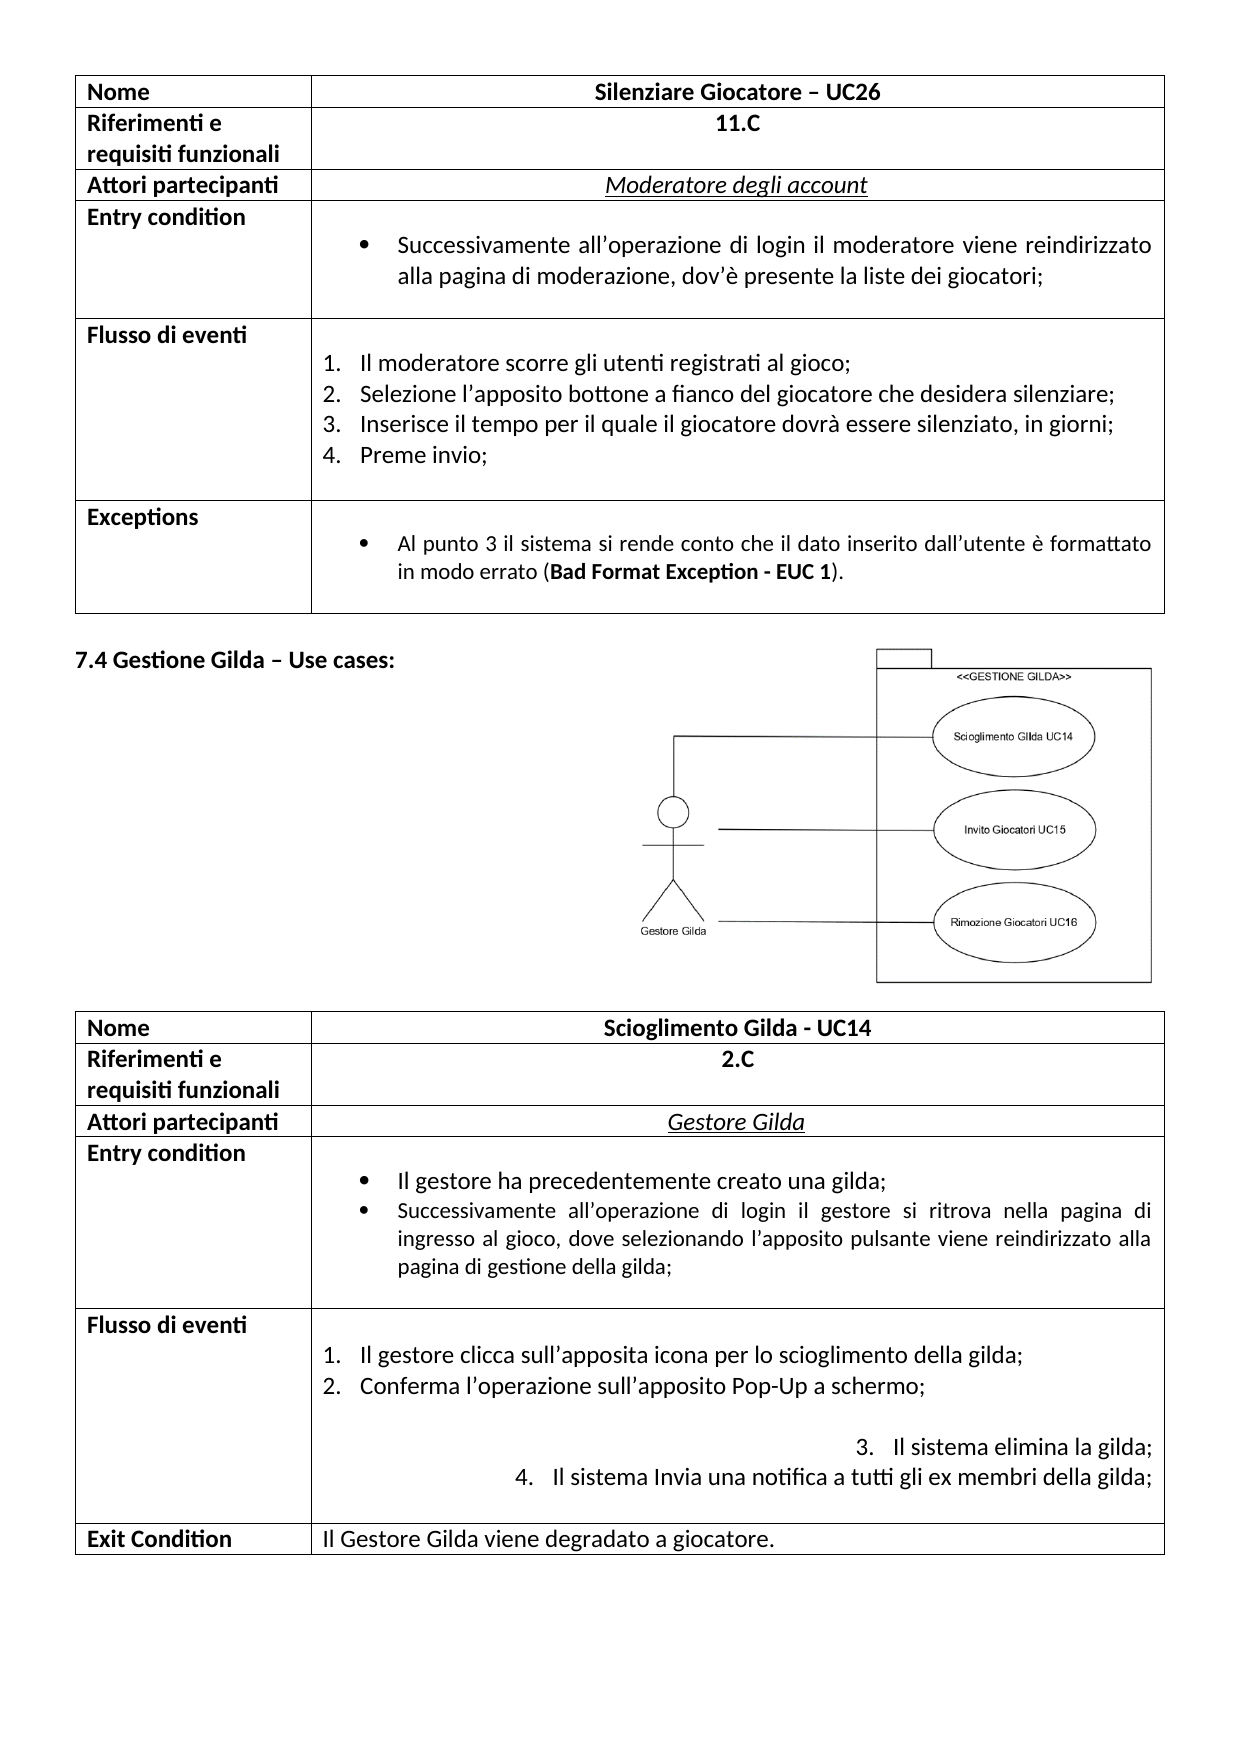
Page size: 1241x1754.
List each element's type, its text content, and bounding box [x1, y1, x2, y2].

table_cell Entry condition [76, 1137, 311, 1308]
table_cell Flusso di eventi [76, 319, 311, 500]
table_header Silenziare Giocatore – UC26 [312, 76, 1164, 107]
table_header Scioglimento Gilda - UC14 [312, 1012, 1164, 1042]
table_cell Flusso di eventi [76, 1309, 311, 1522]
picture [635, 644, 1164, 995]
text 7.4 Gestione Gilda – Use cases: [75, 645, 635, 675]
table_cell Il Gestore Gilda viene degradato a giocatore. [312, 1524, 1164, 1554]
table_cell Moderatore degli account [312, 170, 1164, 200]
table_cell 11.C [312, 108, 1164, 169]
table_cell Al punto 3 il sistema si rende conto che il dato inserito dall’utente è formattato in modo errato (Bad Format Exception - EUC 1). [312, 501, 1164, 613]
table_cell Successivamente all’operazione di login il moderatore viene reindirizzato alla pagina di moderazione, dov’è presente la liste dei giocatori; [312, 201, 1164, 318]
table_cell Il moderatore scorre gli utenti registrati al gioco; Selezione l’apposito bottone a fianco del giocatore che desidera silenziare; Inserisce il tempo per il quale il giocatore dovrà essere silenziato, in giorni; Preme invio; [312, 319, 1164, 500]
table_header Nome [76, 76, 311, 107]
table_cell Riferimenti e requisiti funzionali [76, 1044, 311, 1104]
table_cell Entry condition [76, 201, 311, 318]
table_cell Gestore Gilda [312, 1106, 1164, 1136]
table_cell Exceptions [76, 501, 311, 613]
table_cell Riferimenti e requisiti funzionali [76, 108, 311, 169]
table_cell Attori partecipanti [76, 1106, 311, 1136]
table_cell Exit Condition [76, 1524, 311, 1554]
table_cell 2.C [312, 1044, 1164, 1104]
table_header Nome [76, 1012, 311, 1042]
table_cell Attori partecipanti [76, 170, 311, 200]
table_cell Il gestore ha precedentemente creato una gilda; Successivamente all’operazione di login il gestore si ritrova nella pagina di ingresso al gioco, dove selezionando l’apposito pulsante viene reindirizzato alla pagina di gestione della gilda; [312, 1137, 1164, 1308]
table_cell Il gestore clicca sull’apposita icona per lo scioglimento della gilda; Conferma l’operazione sull’apposito Pop-Up a schermo; Il sistema elimina la gilda; Il sistema Invia una notifica a tutti gli ex membri della gilda; [312, 1309, 1164, 1522]
